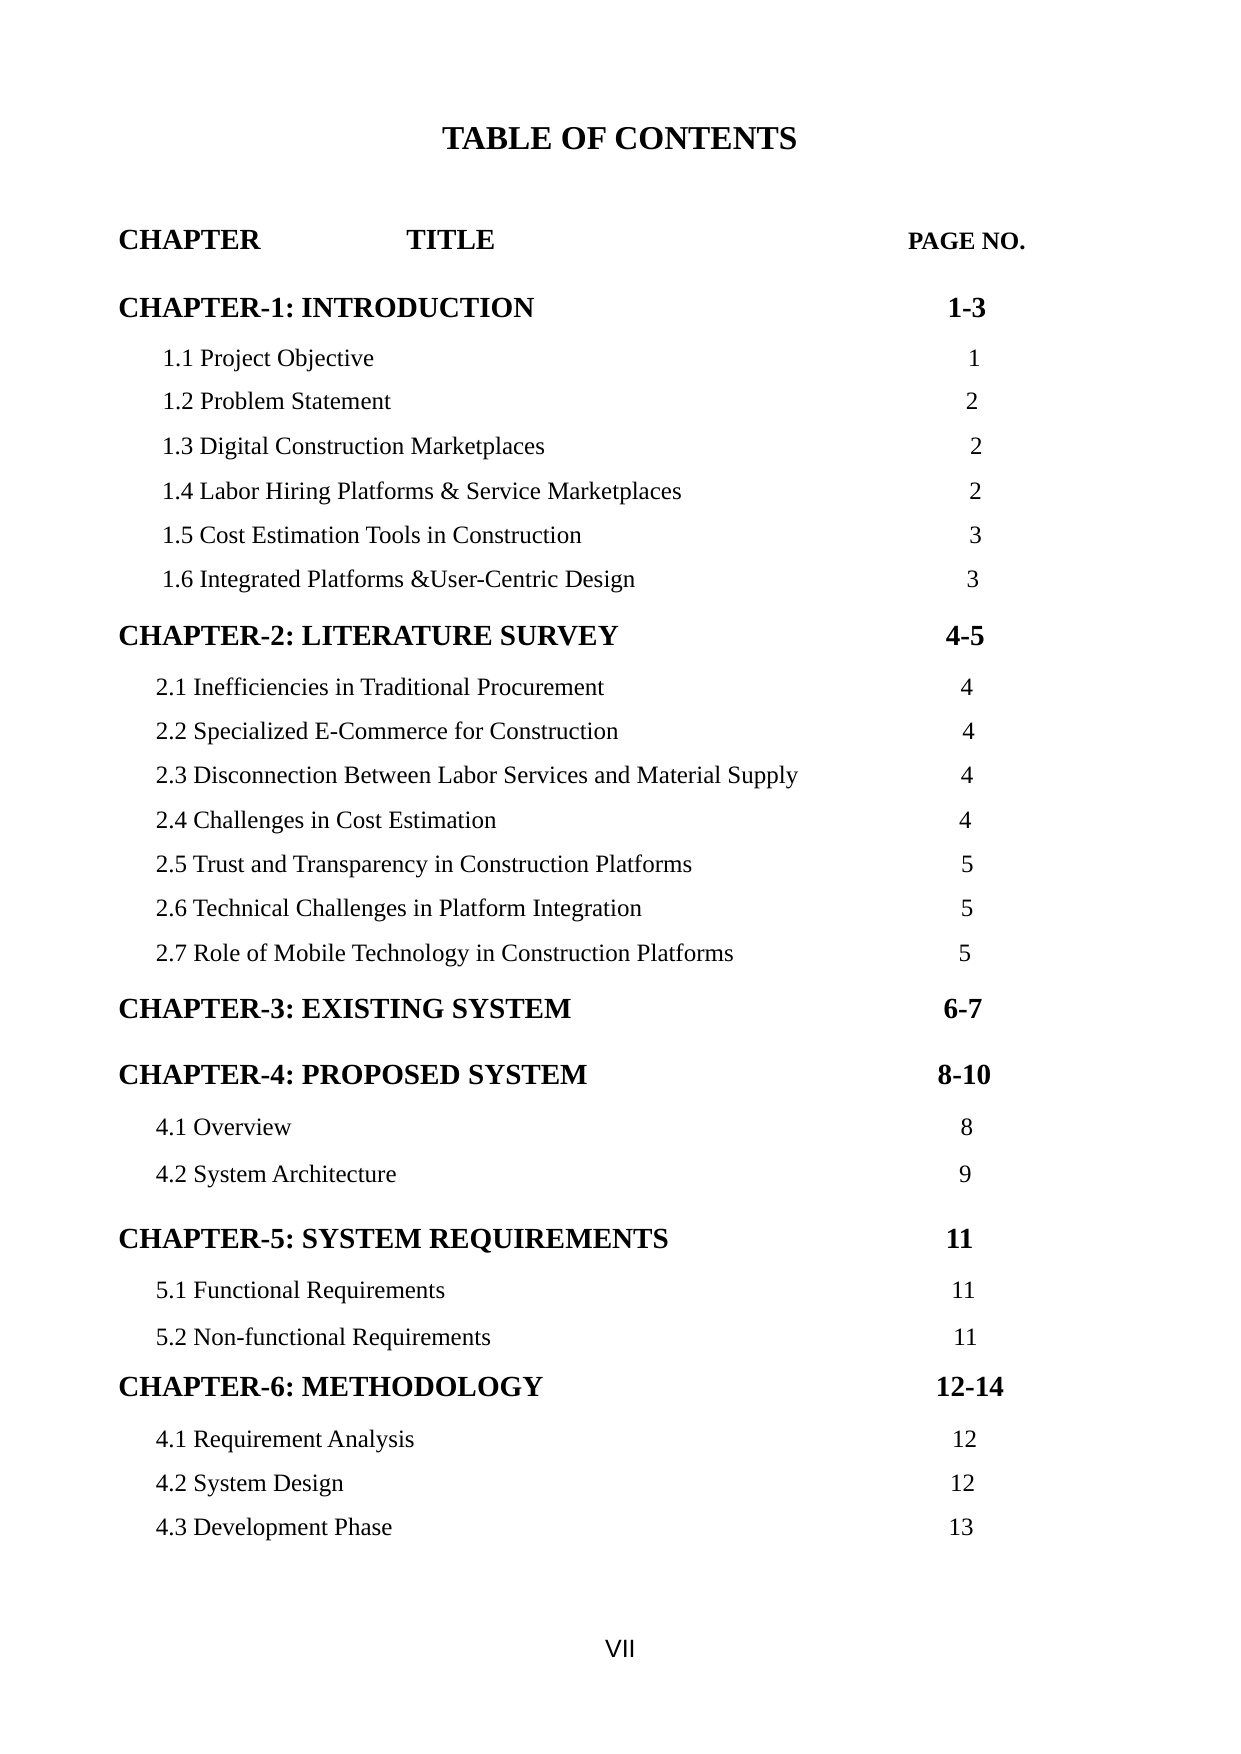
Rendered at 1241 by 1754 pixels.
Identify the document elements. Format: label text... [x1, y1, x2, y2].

text 2.1 Inefficiencies in Traditional Procurement 4 [118, 672, 1122, 701]
text CHAPTER TITLE PAGE NO. [118, 222, 1121, 256]
list Problem Statement 2 [162, 386, 1122, 415]
text 5.2 Non-functional Requirements 11 [118, 1322, 1122, 1351]
text CHAPTER-6: METHODOLOGY 12-14 [118, 1369, 1122, 1403]
text 2.4 Challenges in Cost Estimation 4 [118, 805, 1122, 834]
text 2.6 Technical Challenges in Platform Integration 5 [118, 893, 1122, 922]
text 4.1 Requirement Analysis 12 [118, 1424, 1122, 1452]
text 2.3 Disconnection Between Labor Services and Material Supply 4 [118, 761, 1122, 789]
text 4.2 System Architecture 9 [118, 1159, 1122, 1187]
list Project Objective 1 [162, 343, 1122, 372]
text 4.1 Overview 8 [118, 1112, 1122, 1141]
text 4.2 System Design 12 [118, 1468, 1122, 1497]
text CHAPTER-1: INTRODUCTION 1-3 [118, 290, 1122, 324]
text CHAPTER-4: PROPOSED SYSTEM 8-10 [118, 1057, 1122, 1091]
text 5.1 Functional Requirements 11 [118, 1276, 1122, 1304]
text CHAPTER-3: EXISTING SYSTEM 6-7 [118, 991, 1122, 1025]
text 2.5 Trust and Transparency in Construction Platforms 5 [118, 849, 1122, 878]
text 4.3 Development Phase 13 [118, 1512, 1122, 1541]
text 2.7 Role of Mobile Technology in Construction Platforms 5 [118, 938, 1122, 966]
text 1.4 Labor Hiring Platforms & Service Marketplaces 2 [118, 476, 1122, 504]
text 2.2 Specialized E-Commerce for Construction 4 [118, 716, 1122, 745]
text 1.5 Cost Estimation Tools in Construction 3 [118, 520, 1122, 549]
text 1.6 Integrated Platforms &User-Centric Design 3 [118, 564, 1122, 593]
text 1.3 Digital Construction Marketplaces 2 [118, 431, 1122, 460]
text TABLE OF CONTENTS [118, 118, 1121, 156]
text CHAPTER-2: LITERATURE SURVEY 4-5 [118, 618, 1122, 652]
text CHAPTER-5: SYSTEM REQUIREMENTS 11 [118, 1221, 1122, 1254]
